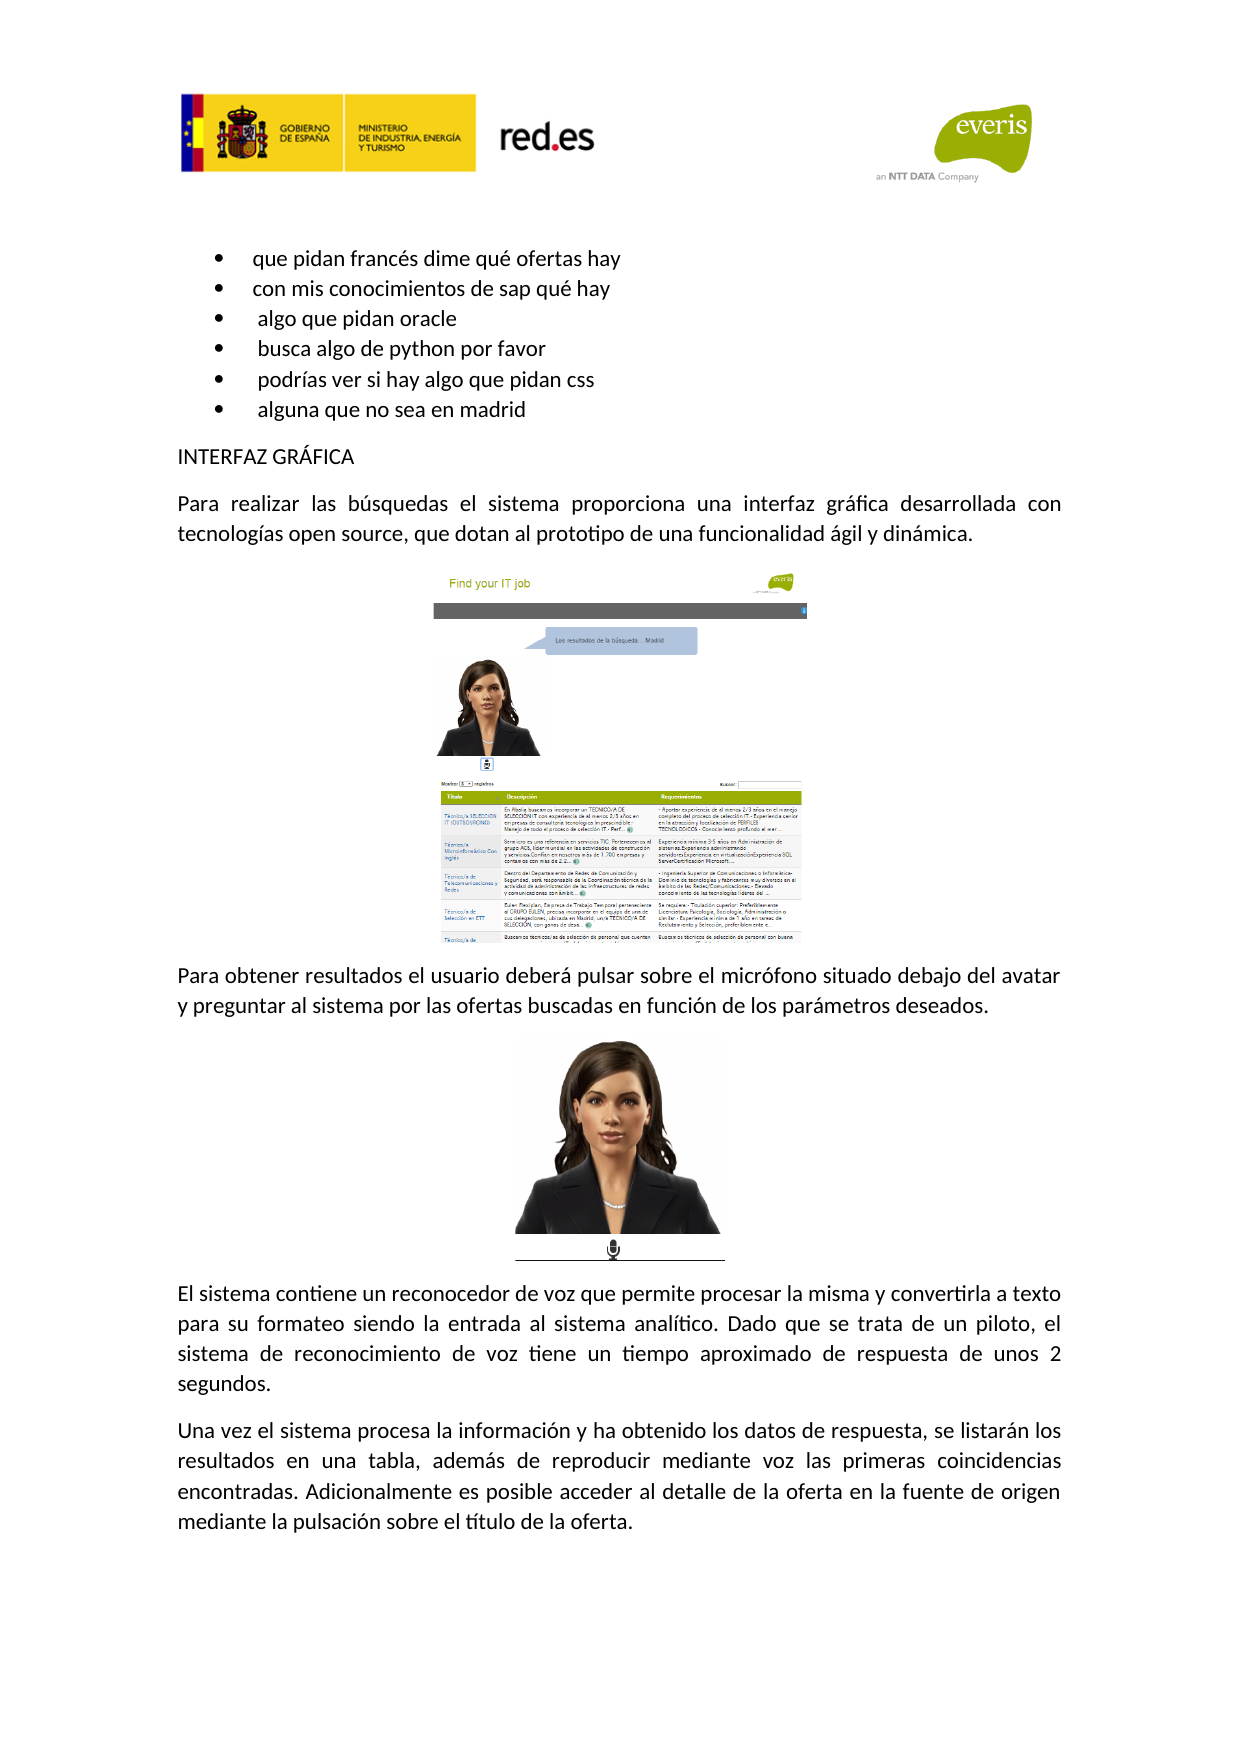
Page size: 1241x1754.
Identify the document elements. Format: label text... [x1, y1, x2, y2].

text Para obtener resultados el usuario deberá pulsar sobre el micrófono situado debajo del avatar y preguntar al sistema por las ofertas buscadas en función de los parámetros deseados. [177, 961, 1063, 1019]
picture [876, 96, 1033, 188]
list algo que pidan oracle [215, 304, 1063, 332]
list con mis conocimientos de sap qué hay [215, 274, 1063, 302]
text Para realizar las búsquedas el sistema proporciona una interfaz gráfica desarrollada con tecnologías open source, que dotan al prototipo de una funcionalidad ágil y dinámica. [177, 489, 1063, 547]
text El sistema contiene un reconocedor de voz que permite procesar la misma y convertirla a texto para su formateo siendo la entrada al sistema analítico. Dado que se trata de un piloto, el sistema de reconocimiento de voz tiene un tiempo aproximado de respuesta de unos 2 segundos. [177, 1279, 1063, 1398]
text Una vez el sistema procesa la información y ha obtenido los datos de respuesta, se listarán los resultados en una tabla, además de reproducir mediante voz las primeras coincidencias encontradas. Adicionalmente es posible acceder al detalle de la oferta en la fuente de origen mediante la pulsación sobre el título de la oferta. [177, 1416, 1063, 1535]
list busca algo de python por favor [215, 334, 1063, 362]
list alguna que no sea en madrid [215, 395, 1063, 423]
list podrías ver si hay algo que pidan css [215, 365, 1063, 393]
text INTERFAZ GRÁFICA [177, 442, 1063, 470]
picture [515, 1038, 725, 1261]
picture [433, 565, 807, 943]
picture [177, 73, 602, 188]
list que pidan francés dime qué ofertas hay [215, 244, 1063, 272]
